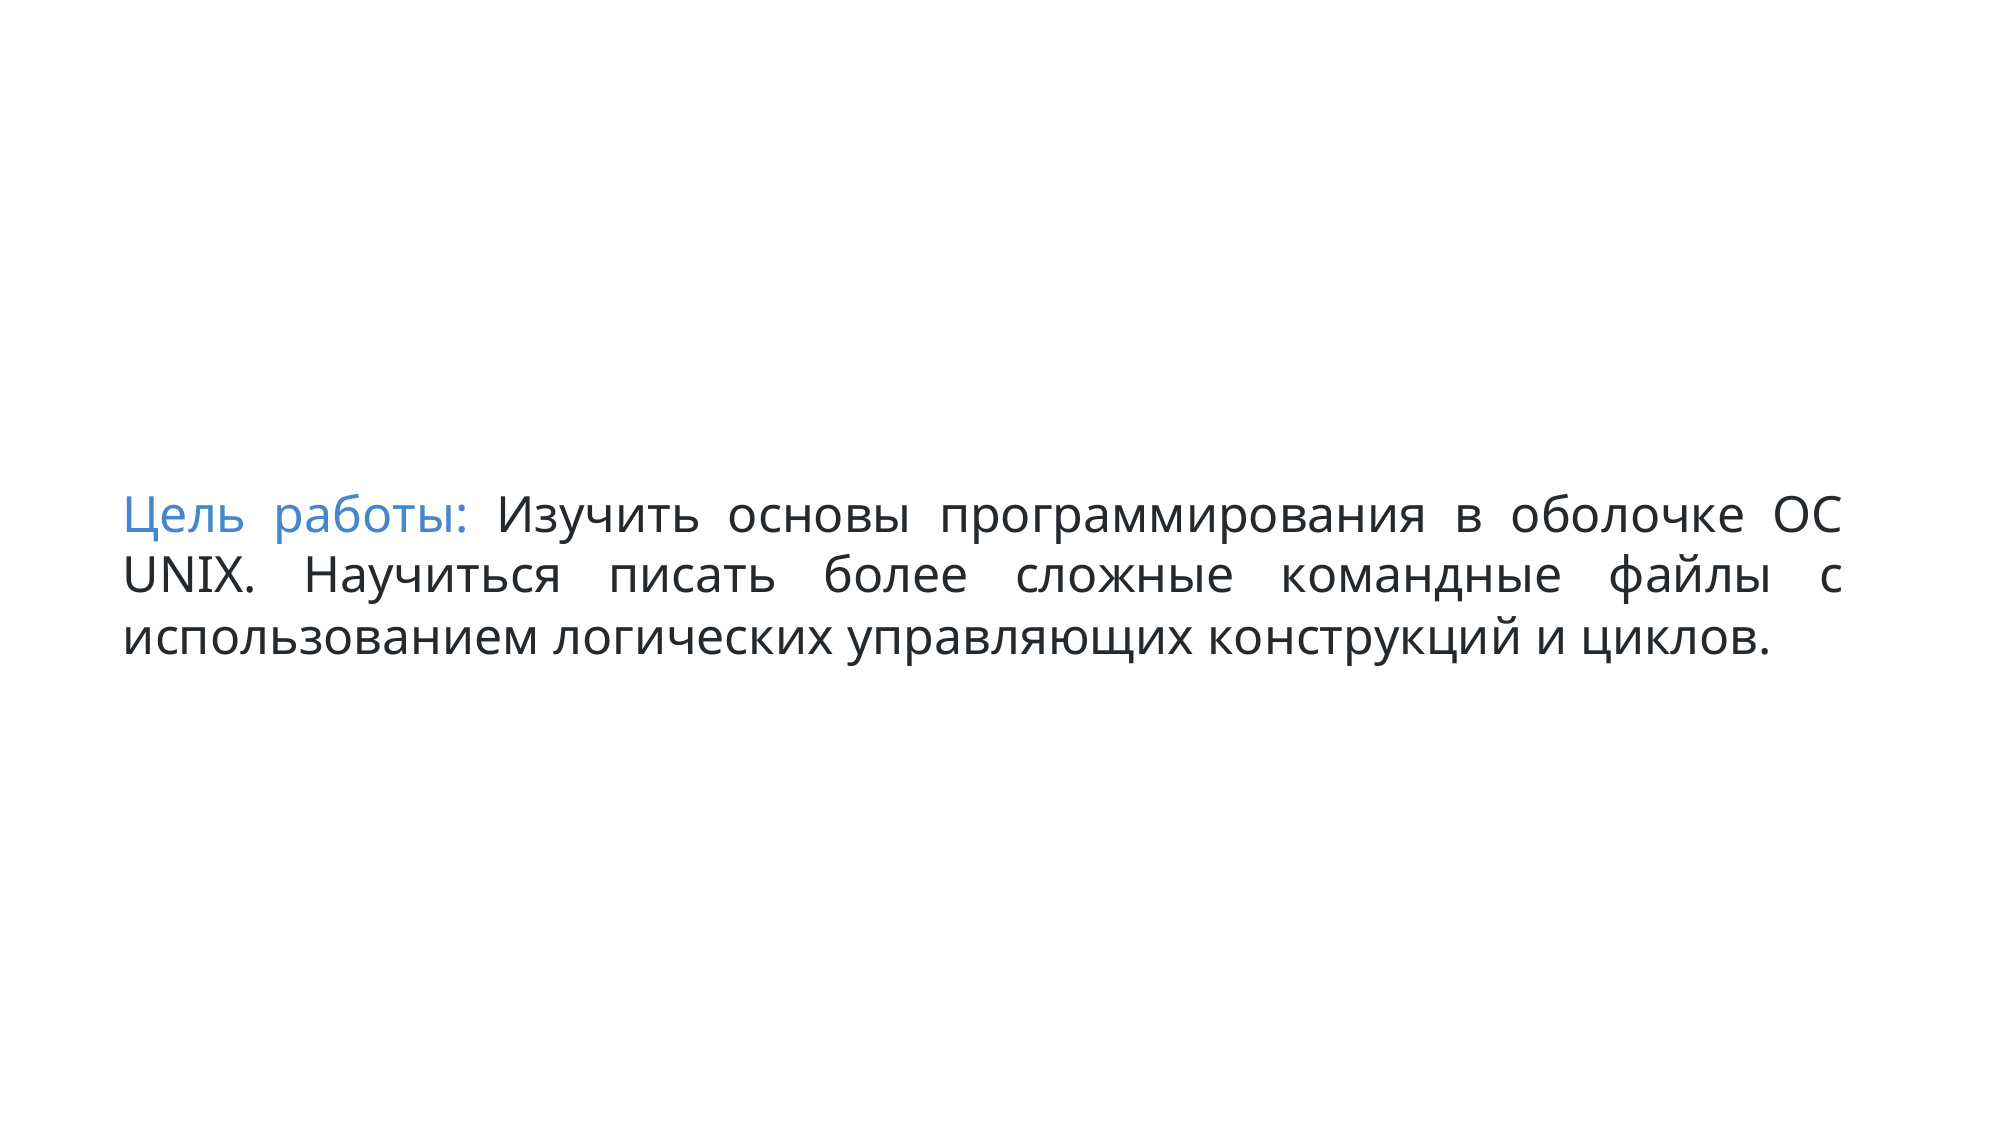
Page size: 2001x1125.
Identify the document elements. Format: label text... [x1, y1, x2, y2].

text Цель работы: Изучить основы программирования в оболочке ОС UNIX. Научиться писать более сложные командные файлы с использованием логических управляющих конструкций и циклов. [123, 483, 1844, 669]
